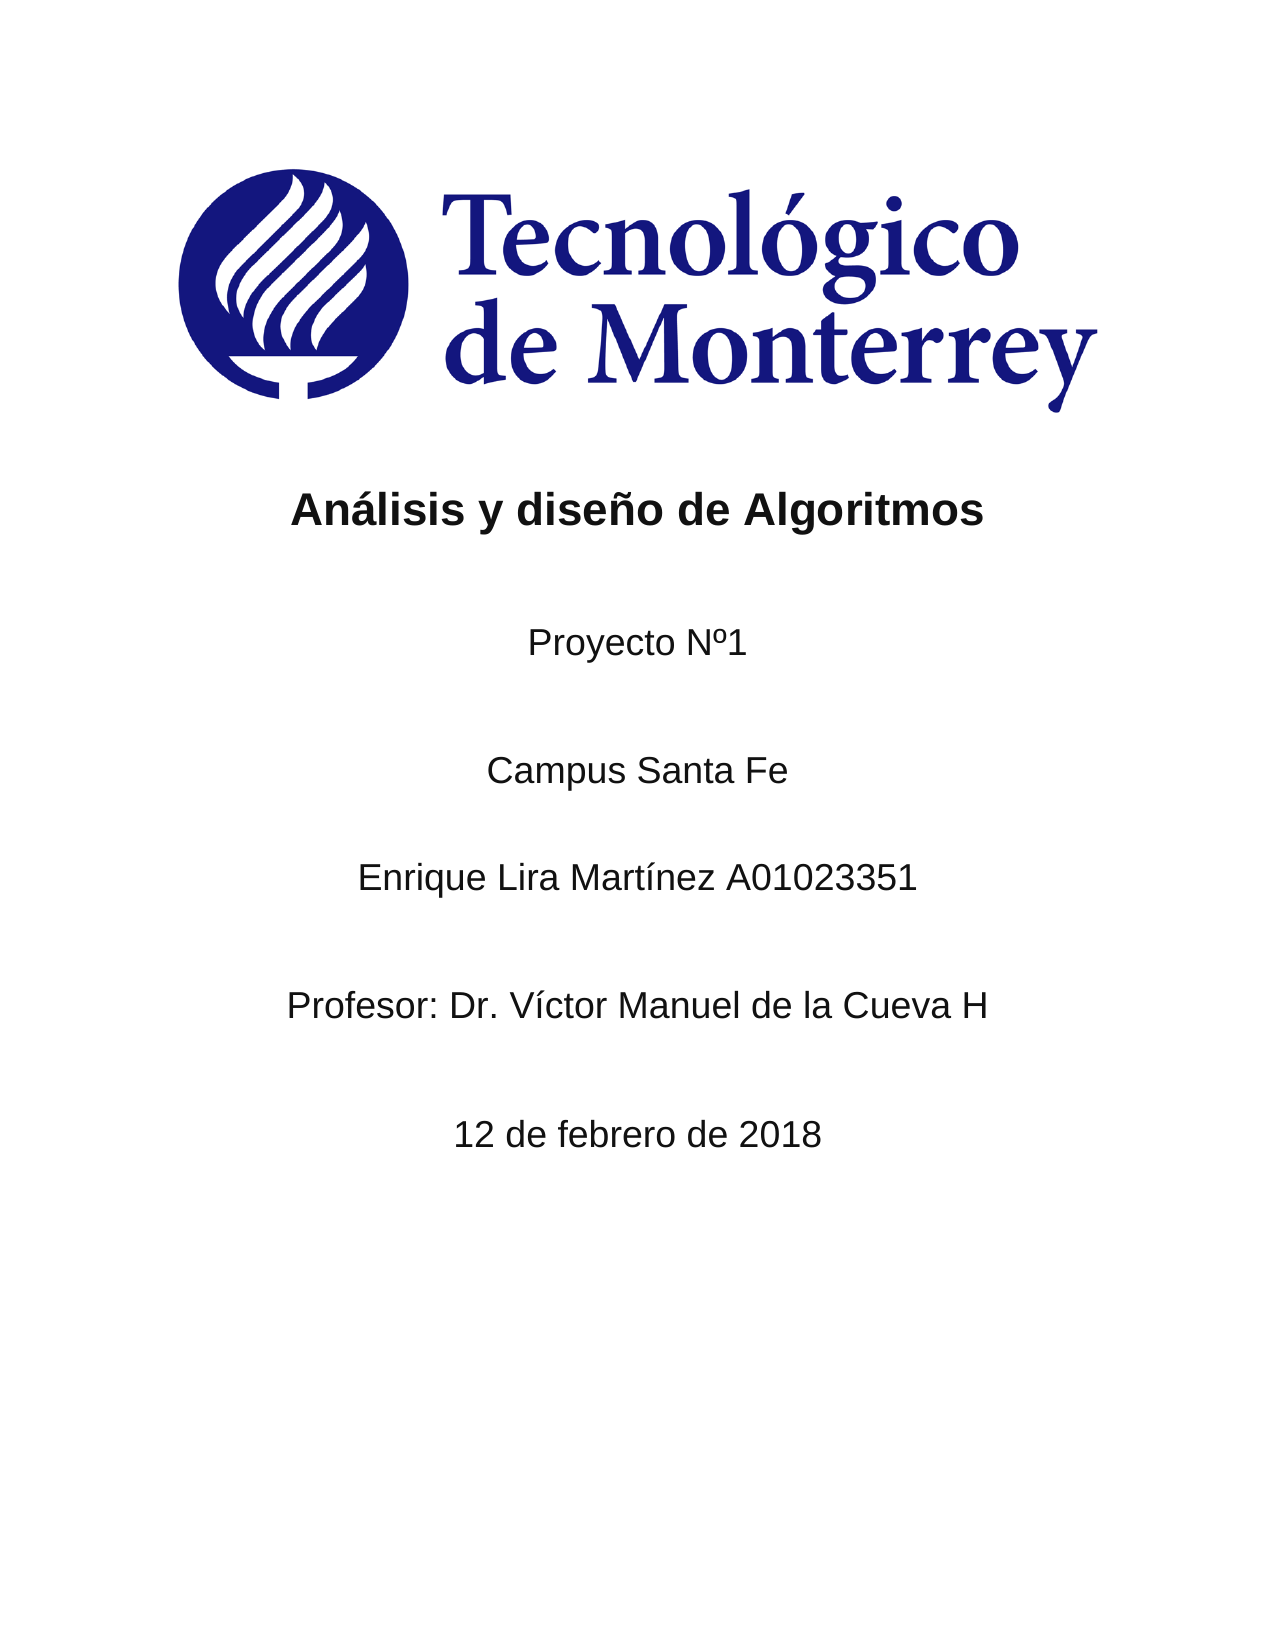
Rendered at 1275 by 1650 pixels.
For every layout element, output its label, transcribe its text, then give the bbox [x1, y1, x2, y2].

text Campus Santa Fe [177, 748, 1098, 791]
text 12 de febrero de 2018 [177, 1112, 1098, 1156]
picture [177, 168, 1098, 413]
text Análisis y diseño de Algoritmos [177, 483, 1098, 535]
text Profesor: Dr. Víctor Manuel de la Cueva H [177, 983, 1098, 1026]
text Enrique Lira Martínez A01023351 [177, 855, 1098, 898]
text Proyecto Nº1 [177, 620, 1098, 663]
